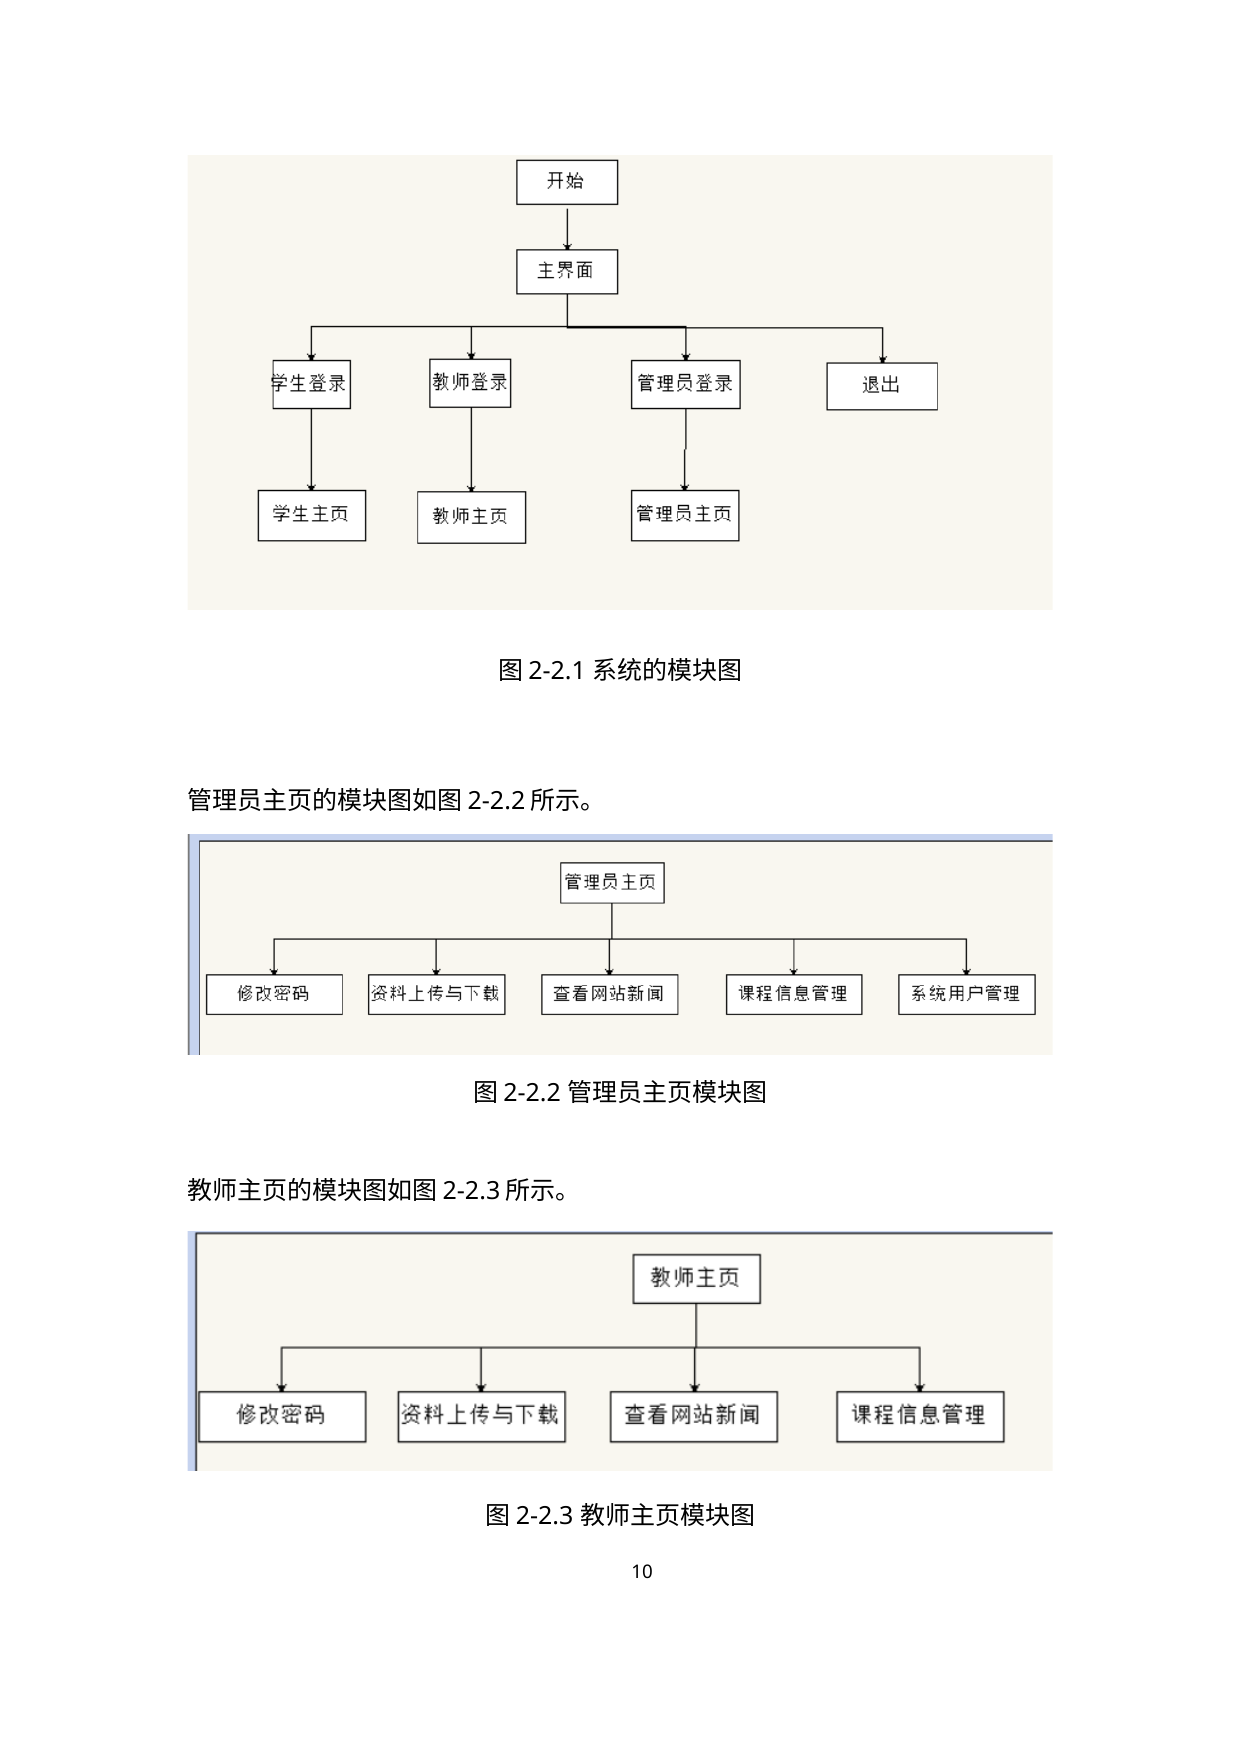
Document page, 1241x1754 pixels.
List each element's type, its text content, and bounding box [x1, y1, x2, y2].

text 图2-2.3 教师主页模块图 [187, 1481, 1053, 1546]
picture [187, 1231, 1053, 1471]
text 管理员主页的模块图如图2-2.2所示。 [187, 766, 1053, 831]
text 图2-2.1 系统的模块图 [187, 636, 1053, 701]
text 教师主页的模块图如图2-2.3所示。 [187, 1156, 1053, 1221]
picture [187, 834, 1053, 1055]
picture [187, 155, 1053, 610]
text 图2-2.2 管理员主页模块图 [187, 1058, 1053, 1123]
